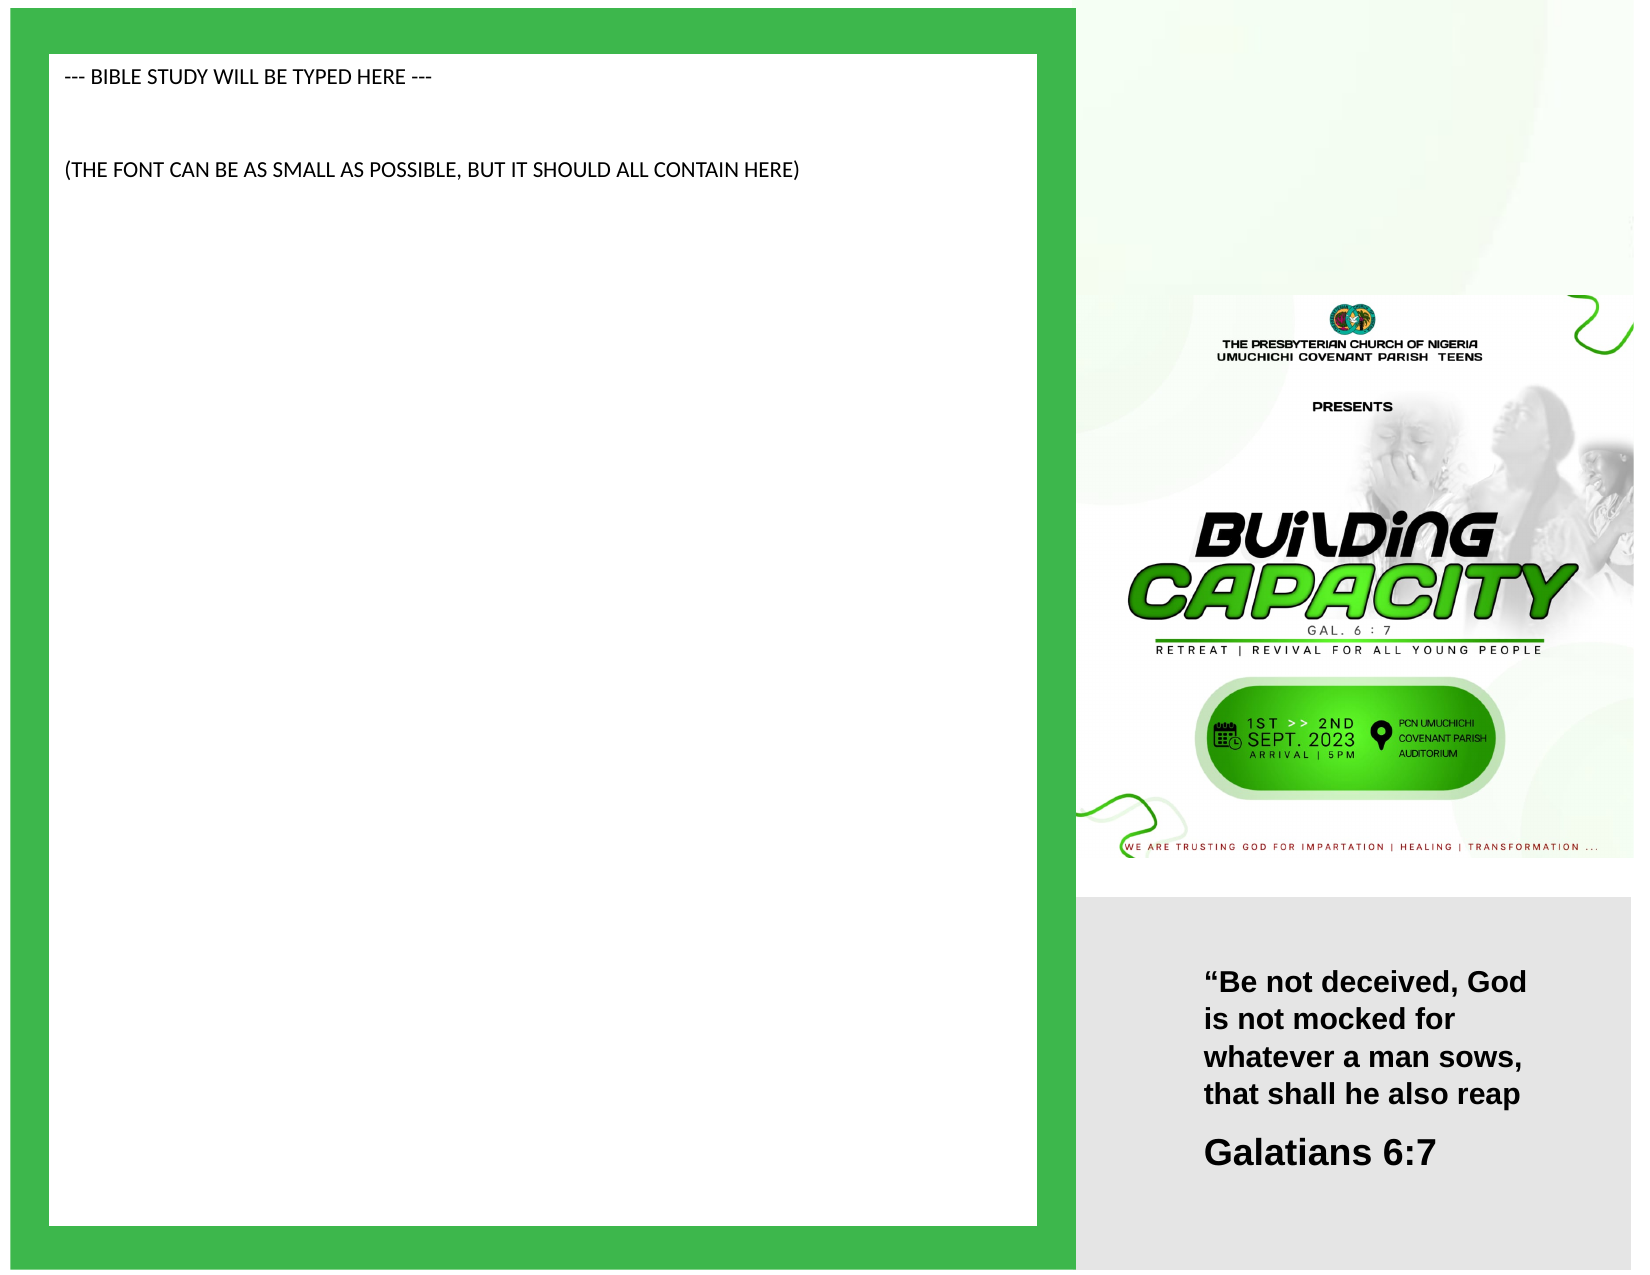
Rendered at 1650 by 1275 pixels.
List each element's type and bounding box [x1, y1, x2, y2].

picture [1071, 0, 1634, 858]
